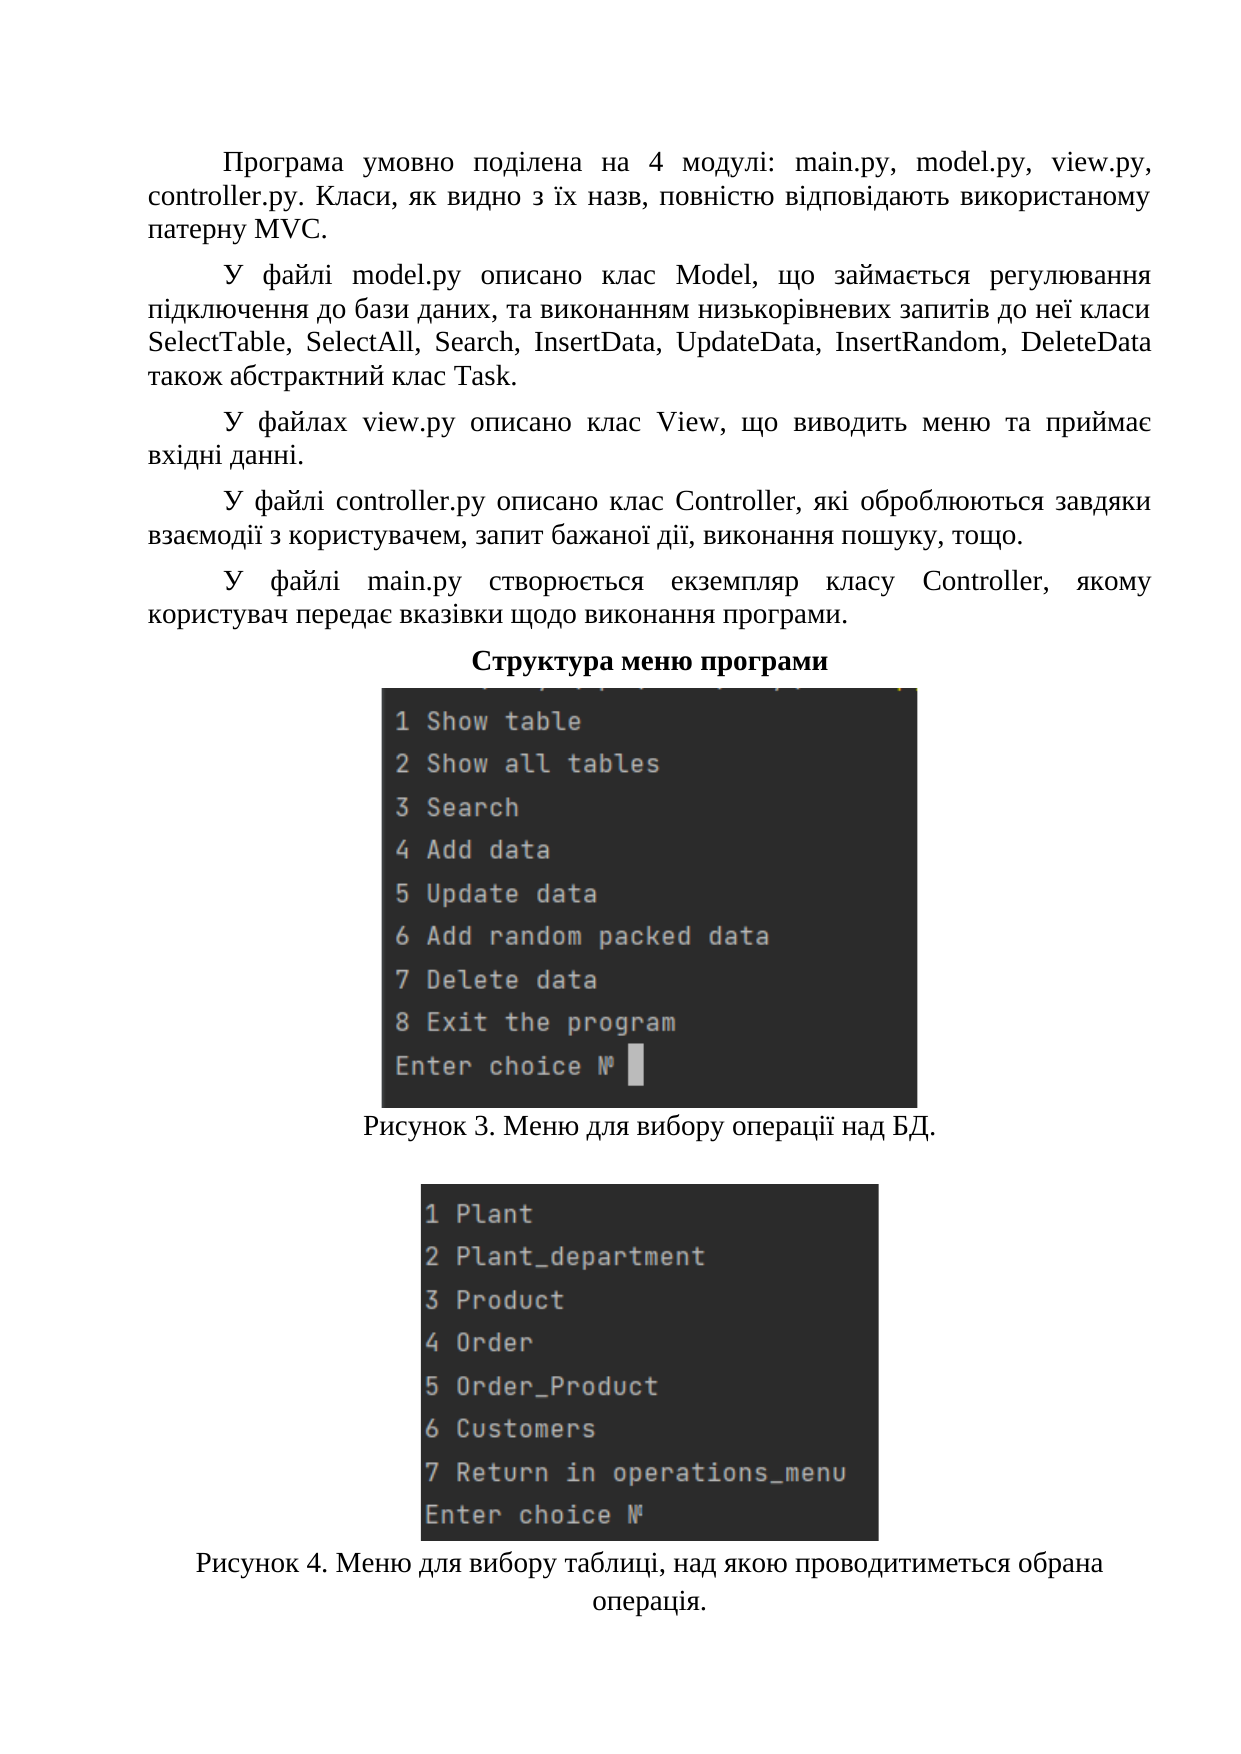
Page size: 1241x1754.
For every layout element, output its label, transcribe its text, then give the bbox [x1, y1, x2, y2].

text У файлі controller.py описано клас Controller, які оброблюються завдяки взаємодії з користувачем, запит бажаної дії, виконання пошуку, тощо. [148, 483, 1152, 551]
picture [420, 1184, 879, 1541]
text У файлі model.py описано клас Model, що займається регулювання підключення до бази даних, та виконанням низькорівневих запитів до неї класи SelectTable, SelectAll, Search, InsertData, UpdateData, InsertRandom, DeleteData також абстрактний клас Task. [148, 257, 1152, 391]
text Програма умовно поділена на 4 модулі: main.py, model.py, view.py, controller.py. Класи, як видно з їх назв, повністю відповідають використаному патерну MVC. [148, 144, 1152, 245]
text Рисунок 3. Меню для вибору операції над БД. [148, 1108, 1152, 1141]
text У файлі main.py створюється екземпляр класу Controller, якому користувач передає вказівки щодо виконання програми. [148, 563, 1152, 630]
text Рисунок 4. Меню для вибору таблиці, над якою проводитиметься обрана операція. [148, 1545, 1152, 1617]
text Структура меню програми [148, 643, 1152, 676]
text У файлах view.py описано клас View, що виводить меню та приймає вхідні данні. [148, 404, 1152, 471]
picture [381, 688, 918, 1108]
